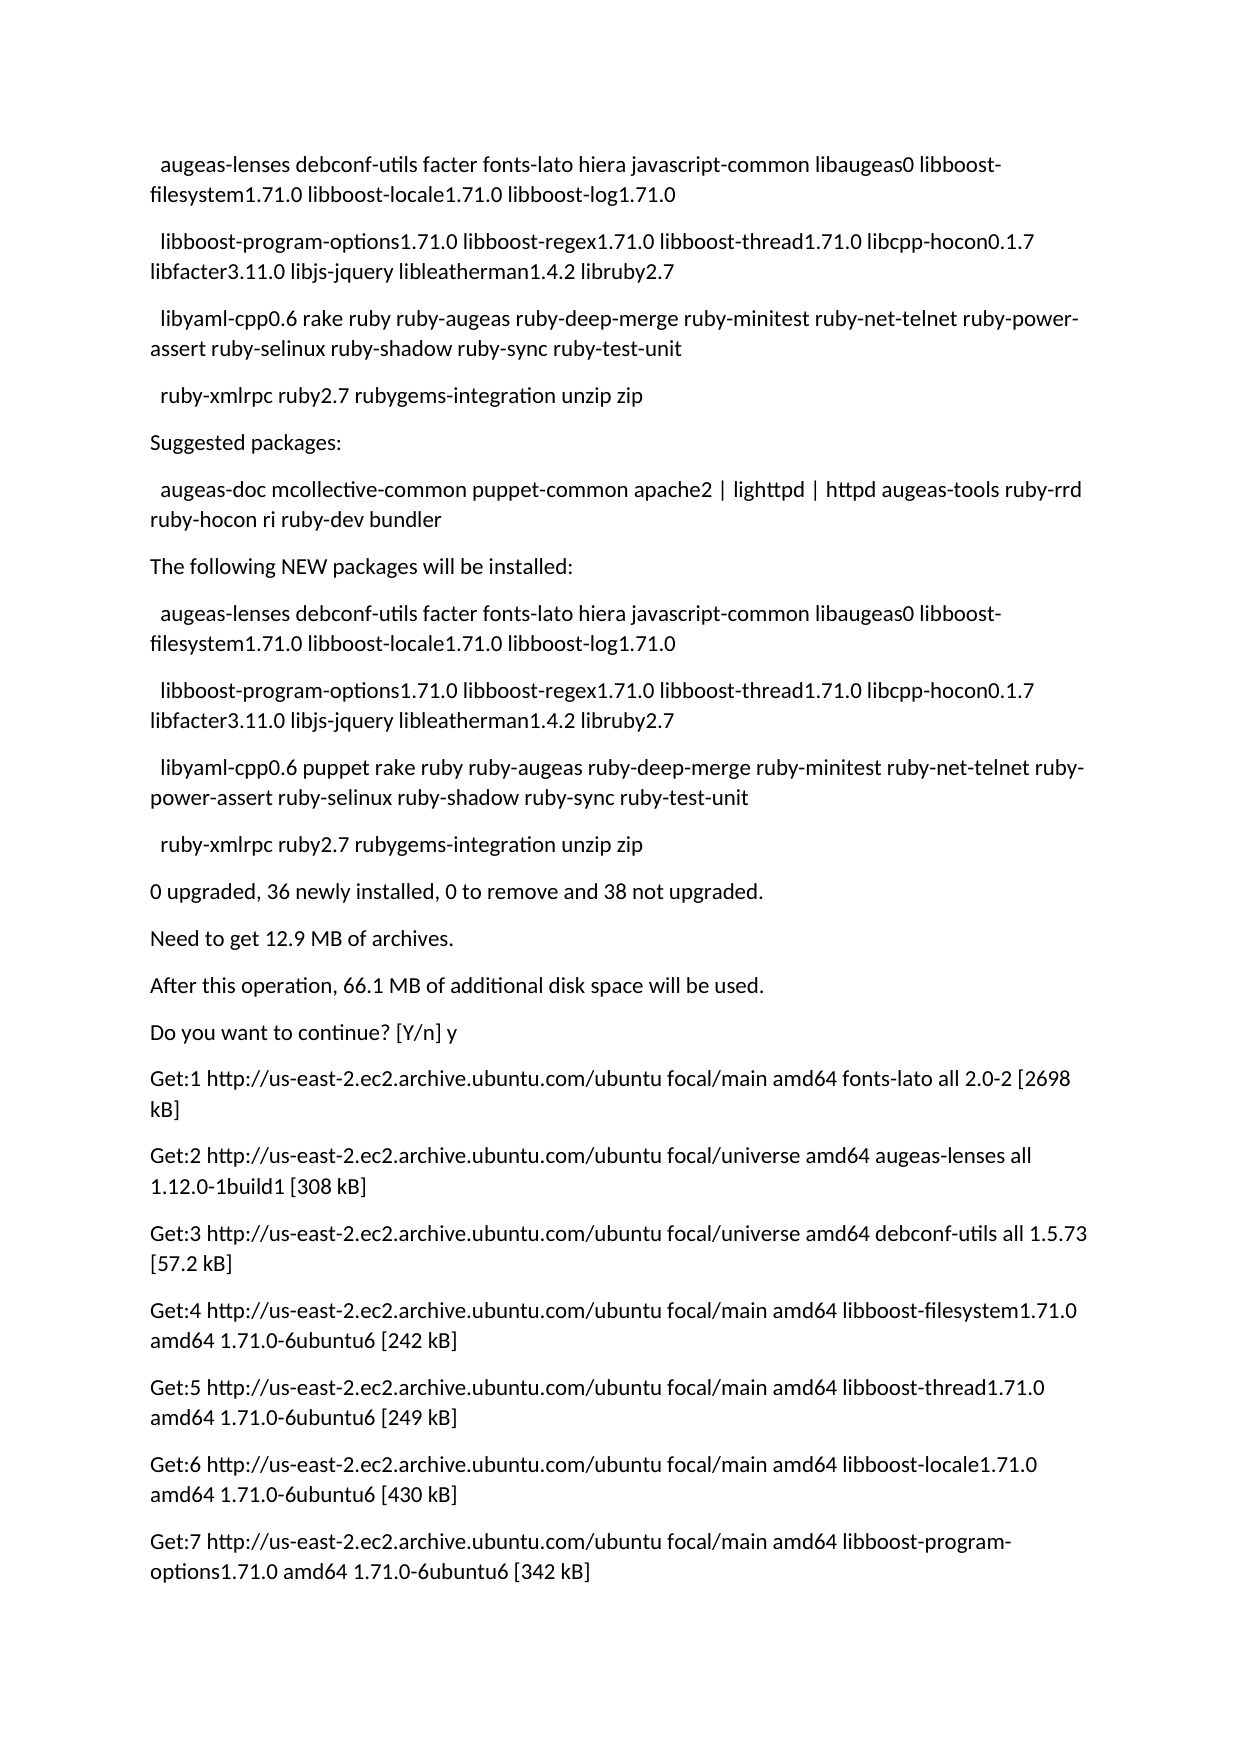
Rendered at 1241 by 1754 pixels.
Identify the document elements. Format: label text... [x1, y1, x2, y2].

text libboost-program-options1.71.0 libboost-regex1.71.0 libboost-thread1.71.0 libcpp-hocon0.1.7 libfacter3.11.0 libjs-jquery libleatherman1.4.2 libruby2.7 [150, 227, 1090, 285]
text libyaml-cpp0.6 puppet rake ruby ruby-augeas ruby-deep-merge ruby-minitest ruby-net-telnet ruby-power-assert ruby-selinux ruby-shadow ruby-sync ruby-test-unit [150, 753, 1090, 811]
text Do you want to continue? [Y/n] y [150, 1018, 1090, 1046]
text Get:3 http://us-east-2.ec2.archive.ubuntu.com/ubuntu focal/universe amd64 debconf-utils all 1.5.73 [57.2 kB] [150, 1219, 1090, 1277]
text Get:7 http://us-east-2.ec2.archive.ubuntu.com/ubuntu focal/main amd64 libboost-program-options1.71.0 amd64 1.71.0-6ubuntu6 [342 kB] [150, 1527, 1090, 1585]
text ruby-xmlrpc ruby2.7 rubygems-integration unzip zip [150, 381, 1090, 409]
text Get:6 http://us-east-2.ec2.archive.ubuntu.com/ubuntu focal/main amd64 libboost-locale1.71.0 amd64 1.71.0-6ubuntu6 [430 kB] [150, 1450, 1090, 1508]
text Suggested packages: [150, 428, 1090, 456]
text After this operation, 66.1 MB of additional disk space will be used. [150, 971, 1090, 999]
text augeas-lenses debconf-utils facter fonts-lato hiera javascript-common libaugeas0 libboost-filesystem1.71.0 libboost-locale1.71.0 libboost-log1.71.0 [150, 150, 1090, 208]
text augeas-lenses debconf-utils facter fonts-lato hiera javascript-common libaugeas0 libboost-filesystem1.71.0 libboost-locale1.71.0 libboost-log1.71.0 [150, 599, 1090, 657]
text 0 upgraded, 36 newly installed, 0 to remove and 38 not upgraded. [150, 877, 1090, 905]
text augeas-doc mcollective-common puppet-common apache2 | lighttpd | httpd augeas-tools ruby-rrd ruby-hocon ri ruby-dev bundler [150, 475, 1090, 533]
text Get:2 http://us-east-2.ec2.archive.ubuntu.com/ubuntu focal/universe amd64 augeas-lenses all 1.12.0-1build1 [308 kB] [150, 1142, 1090, 1200]
text Get:5 http://us-east-2.ec2.archive.ubuntu.com/ubuntu focal/main amd64 libboost-thread1.71.0 amd64 1.71.0-6ubuntu6 [249 kB] [150, 1373, 1090, 1431]
text ruby-xmlrpc ruby2.7 rubygems-integration unzip zip [150, 830, 1090, 858]
text Need to get 12.9 MB of archives. [150, 924, 1090, 952]
text libboost-program-options1.71.0 libboost-regex1.71.0 libboost-thread1.71.0 libcpp-hocon0.1.7 libfacter3.11.0 libjs-jquery libleatherman1.4.2 libruby2.7 [150, 676, 1090, 734]
text Get:1 http://us-east-2.ec2.archive.ubuntu.com/ubuntu focal/main amd64 fonts-lato all 2.0-2 [2698 kB] [150, 1064, 1090, 1123]
text Get:4 http://us-east-2.ec2.archive.ubuntu.com/ubuntu focal/main amd64 libboost-filesystem1.71.0 amd64 1.71.0-6ubuntu6 [242 kB] [150, 1296, 1090, 1354]
text The following NEW packages will be installed: [150, 552, 1090, 580]
text libyaml-cpp0.6 rake ruby ruby-augeas ruby-deep-merge ruby-minitest ruby-net-telnet ruby-power-assert ruby-selinux ruby-shadow ruby-sync ruby-test-unit [150, 304, 1090, 362]
